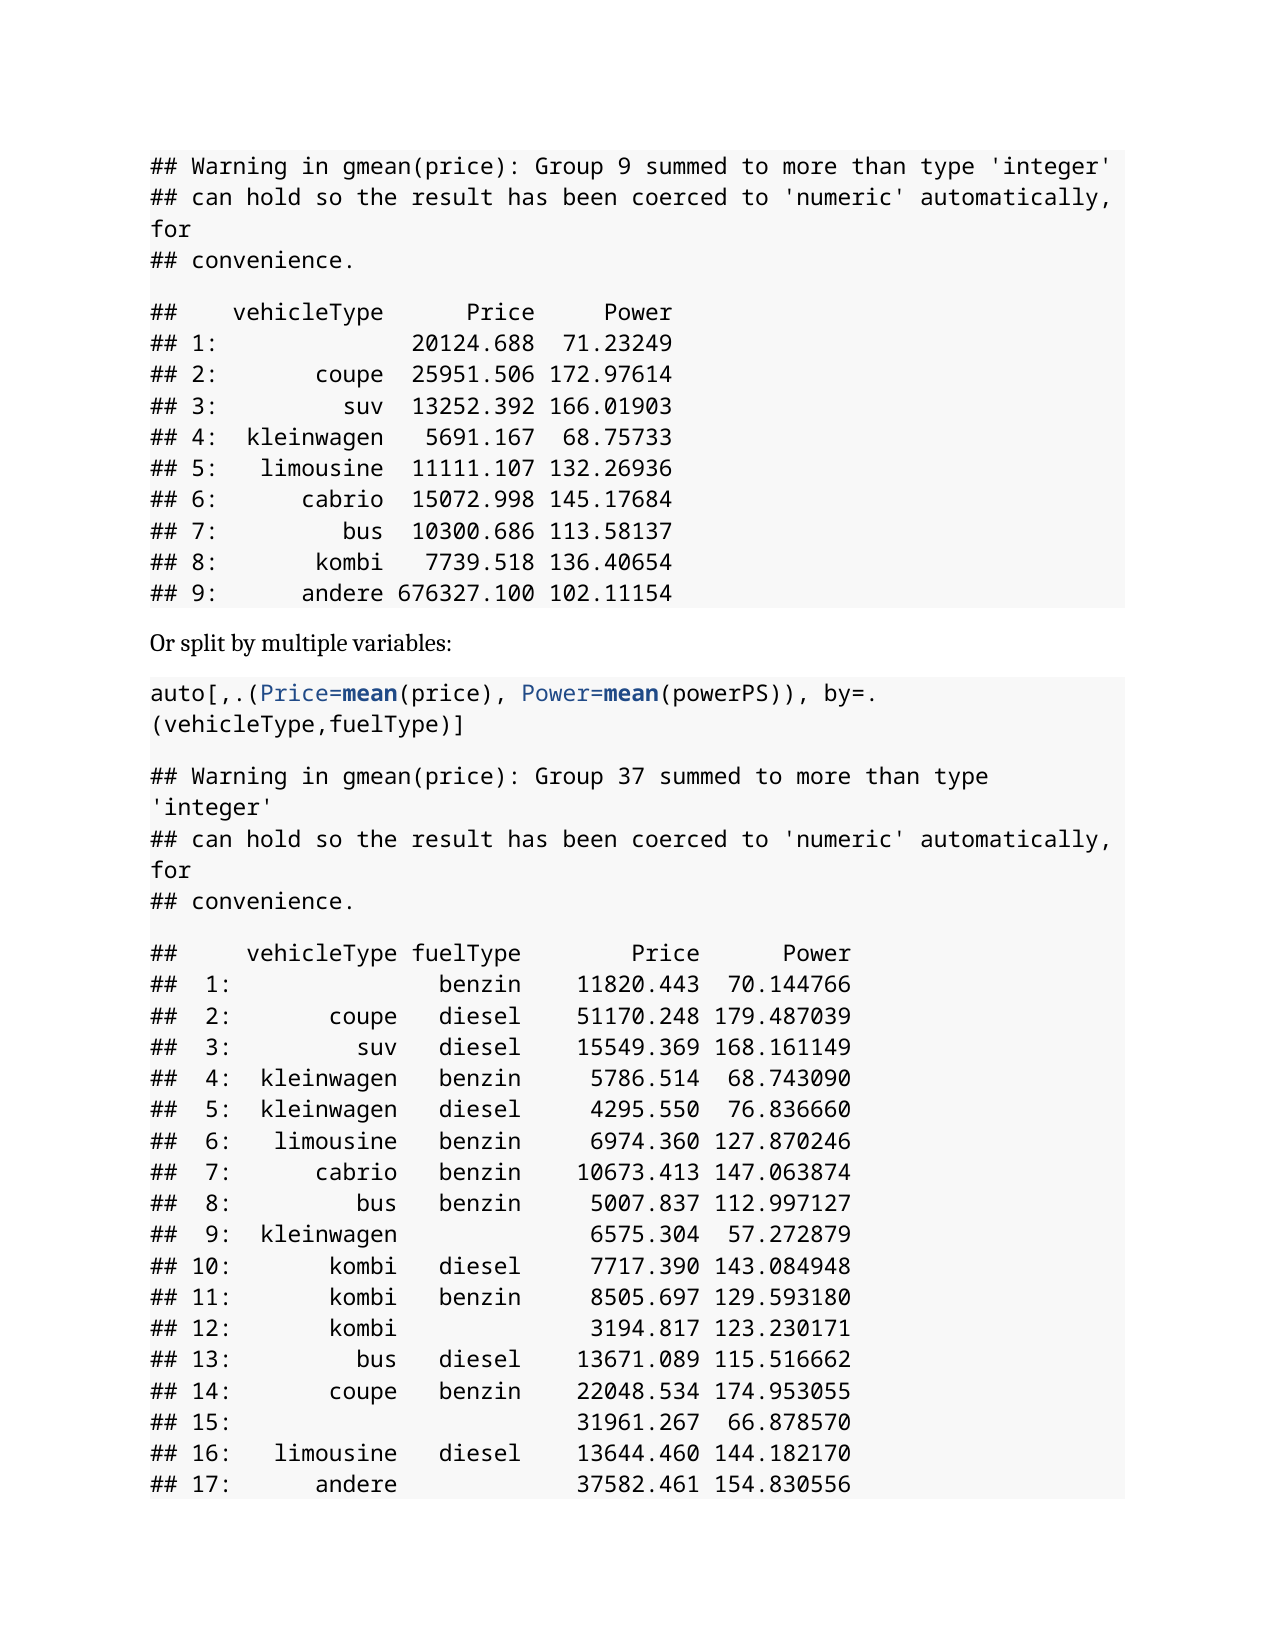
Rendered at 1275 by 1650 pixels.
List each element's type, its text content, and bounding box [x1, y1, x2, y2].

text ## Warning in gmean(price): Group 37 summed to more than type 'integer' ## can hold so the result has been coerced to 'numeric' automatically, for ## convenience. [150, 760, 1125, 916]
text Or split by multiple variables: [150, 629, 1125, 658]
text ## vehicleType Price Power ## 1: 20124.688 71.23249 ## 2: coupe 25951.506 172.97614 ## 3: suv 13252.392 166.01903 ## 4: kleinwagen 5691.167 68.75733 ## 5: limousine 11111.107 132.26936 ## 6: cabrio 15072.998 145.17684 ## 7: bus 10300.686 113.58137 ## 8: kombi 7739.518 136.40654 ## 9: andere 676327.100 102.11154 [150, 296, 1125, 608]
text auto[,.(Price=mean(price), Power=mean(powerPS)), by=.(vehicleType,fuelType)] [466, 677, 1125, 739]
text ## Warning in gmean(price): Group 9 summed to more than type 'integer' ## can hold so the result has been coerced to 'numeric' automatically, for ## convenience. [150, 150, 1125, 275]
